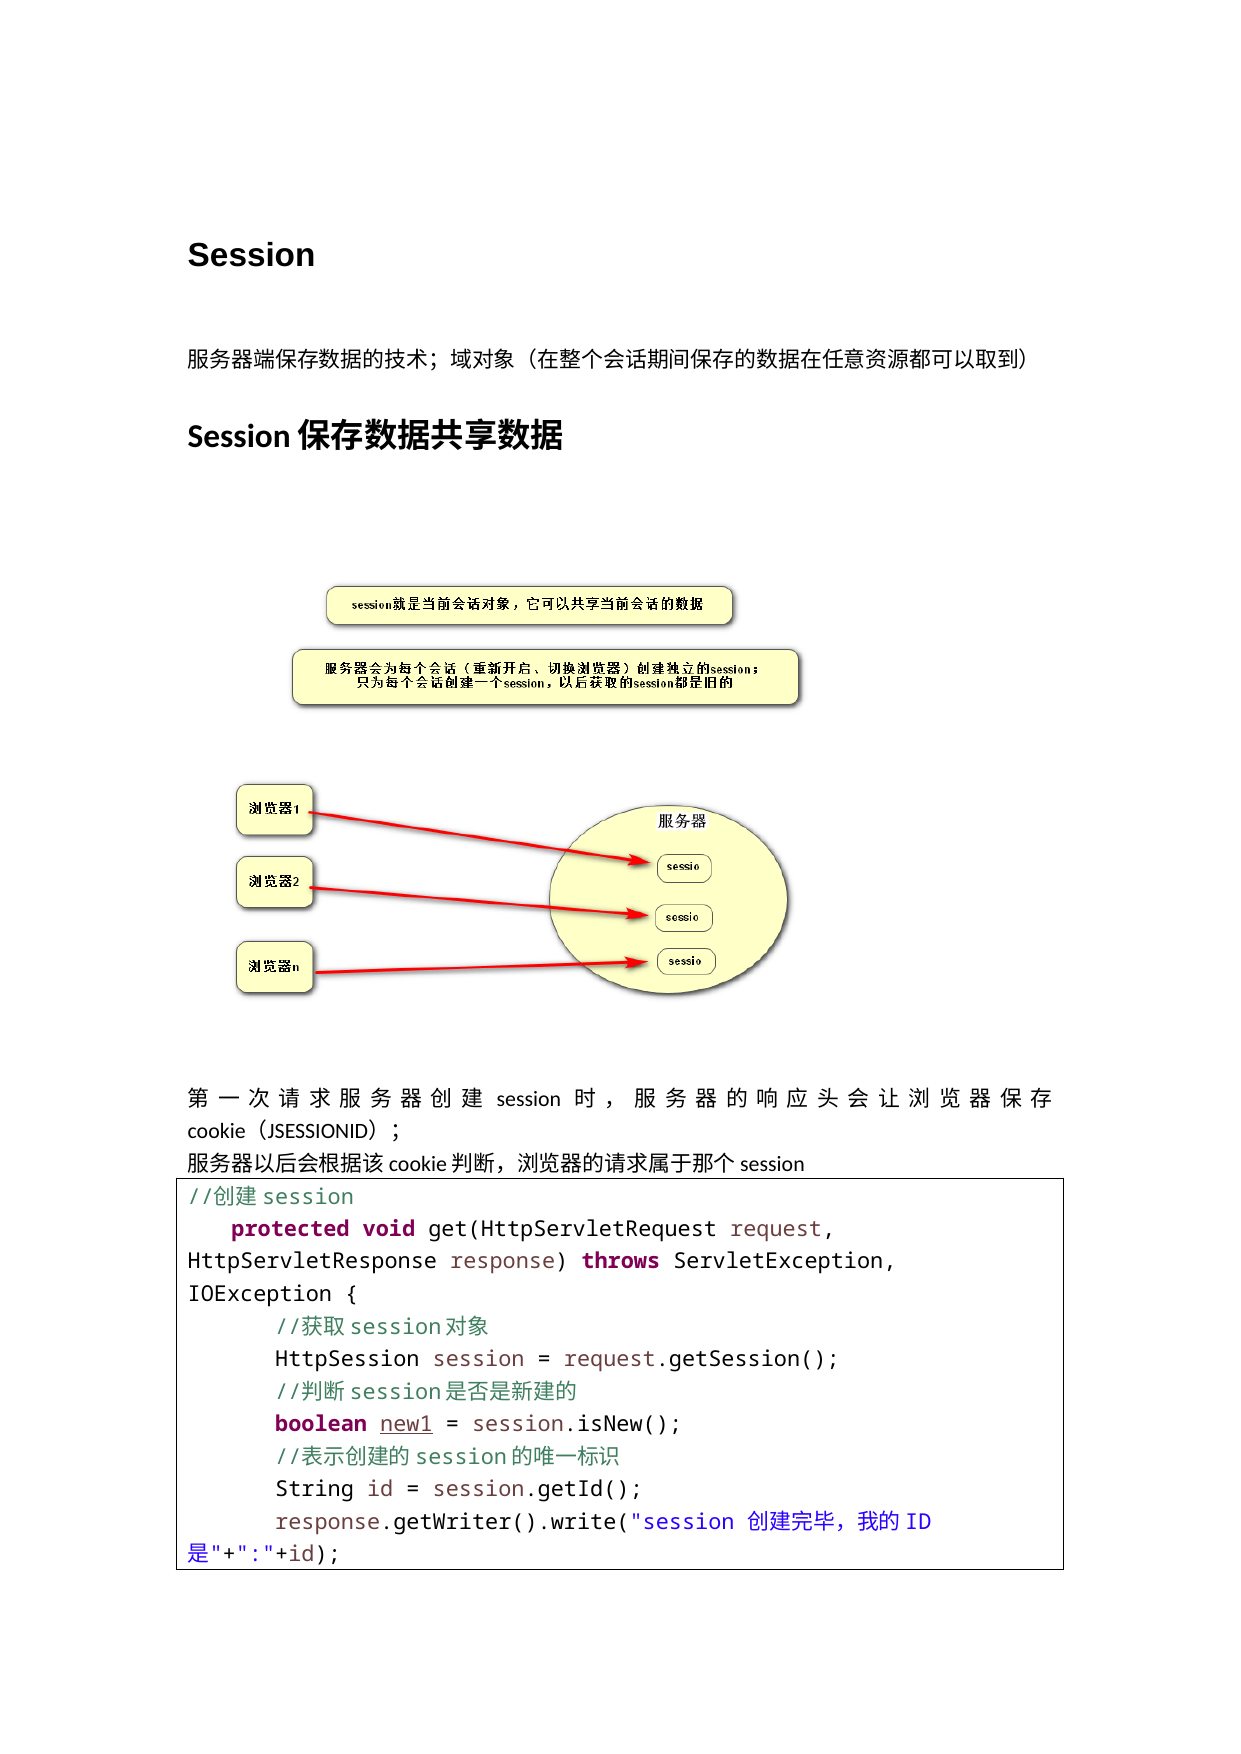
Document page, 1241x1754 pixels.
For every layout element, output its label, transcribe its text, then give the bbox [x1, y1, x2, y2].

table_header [177, 1179, 1063, 1569]
subtitle Session [187, 222, 1053, 287]
subtitle Session保存数据共享数据 [187, 401, 1053, 466]
text 服务器端保存数据的技术；域对象（在整个会话期间保存的数据在任意资源都可以取到） [187, 341, 1053, 374]
picture [187, 527, 887, 1052]
text 服务器以后会根据该cookie判断，浏览器的请求属于那个session [187, 1145, 1053, 1178]
text 第一次请求服务器创建session时，服务器的响应头会让浏览器保存cookie（JSESSIONID）； [187, 1080, 1053, 1145]
